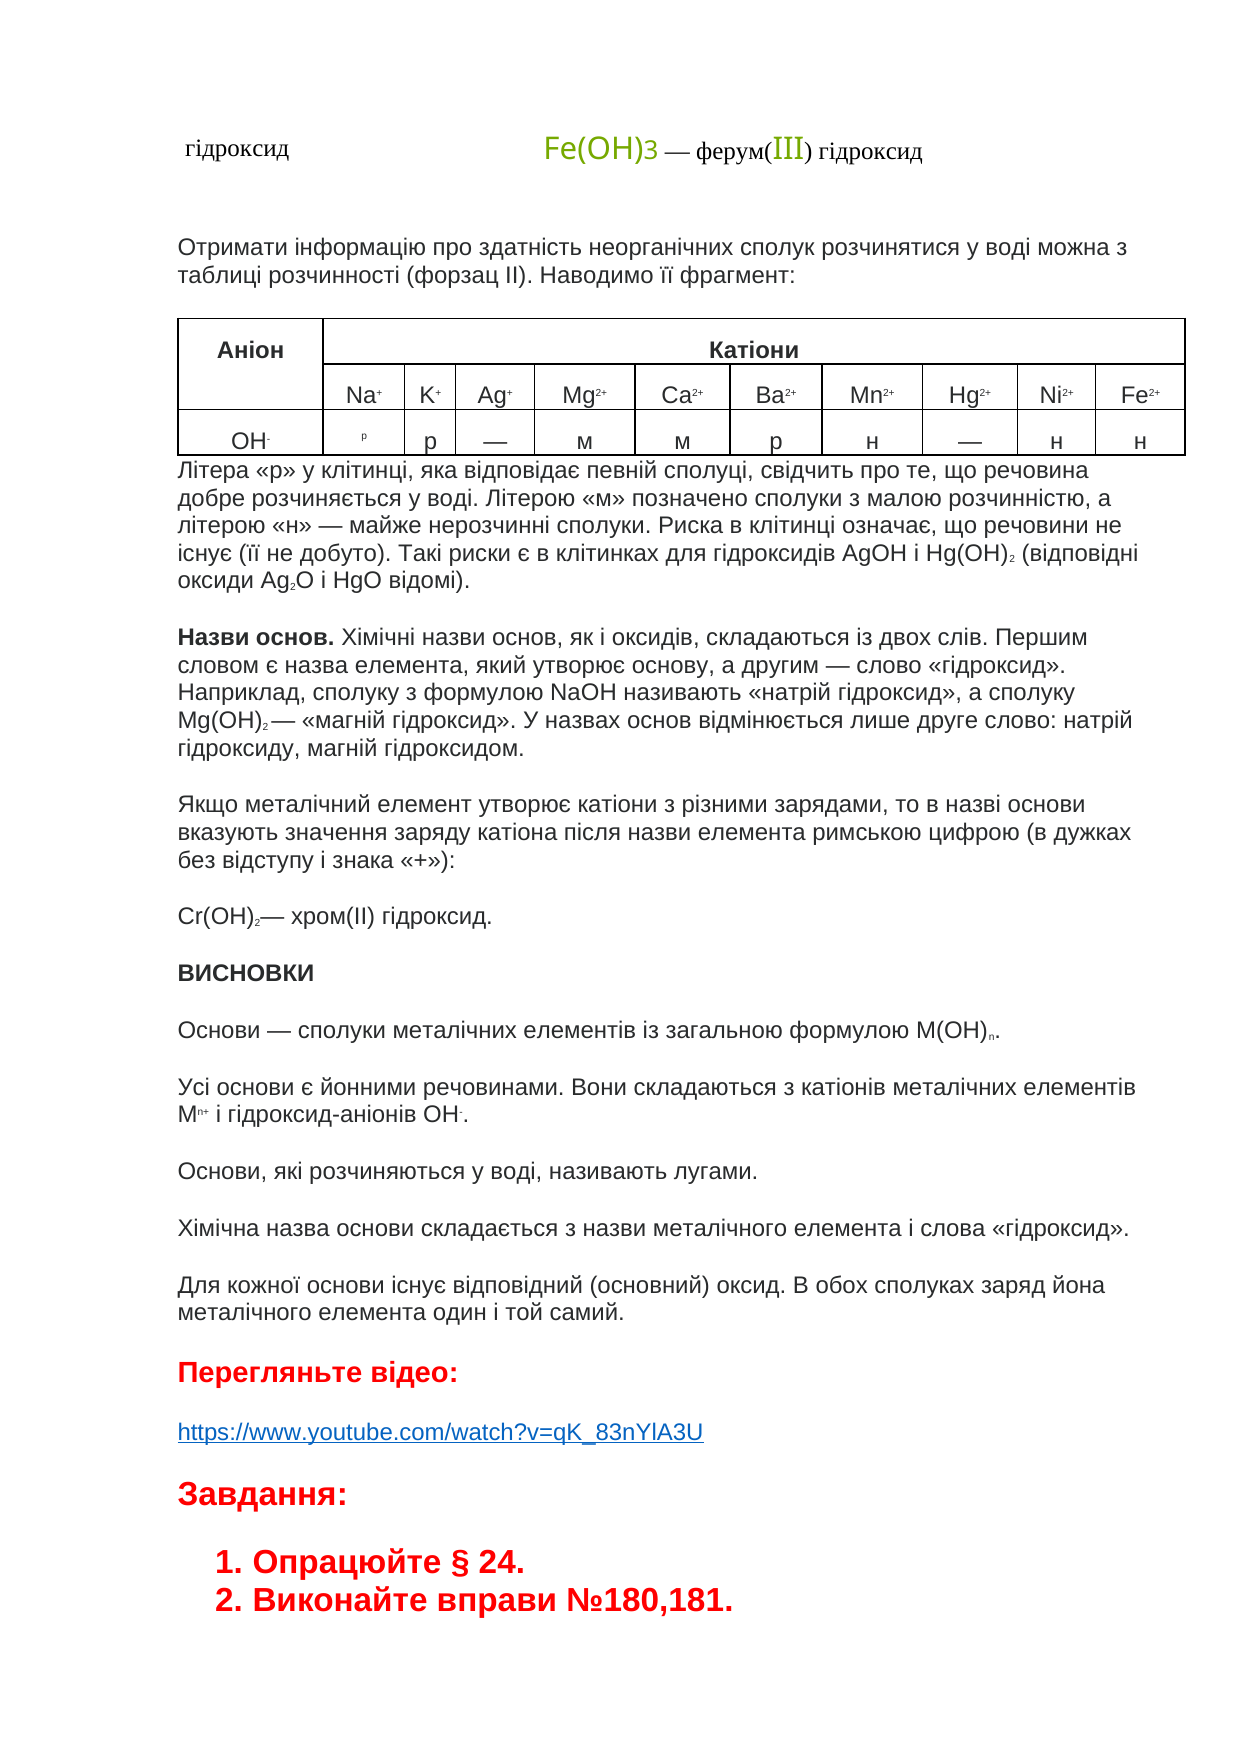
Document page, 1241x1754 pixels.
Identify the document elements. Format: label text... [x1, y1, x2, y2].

table_cell н [1018, 410, 1095, 454]
text Основи — сполуки металічних елементів із загальною формулою М(ОН)n. [177, 1016, 1152, 1043]
table_cell Mg2+ [535, 365, 634, 409]
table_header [177, 118, 535, 176]
table_cell Hg2+ [923, 365, 1017, 409]
list Опрацюйте § 24. [215, 1542, 1152, 1580]
table_header Аніон [179, 319, 322, 409]
text Основи, які розчиняються у воді, називають лугами. [177, 1157, 1152, 1184]
table_header Катіони [324, 319, 1184, 363]
table_cell н [1096, 410, 1184, 454]
table_cell Ni2+ [1018, 365, 1095, 409]
table_cell Mn2+ [823, 365, 922, 409]
text Для кожної основи існує відповідний (основний) оксид. В обох сполуках заряд йона металічного елемента один і той самий. [177, 1271, 1152, 1326]
table_cell н [823, 410, 922, 454]
text Хімічна назва основи складається з назви металічного елемента і слова «гідроксид». [177, 1214, 1152, 1241]
table_cell OH- [179, 410, 322, 454]
table_cell — [923, 410, 1017, 454]
table_cell Fe2+ [1096, 365, 1184, 409]
table_cell Ca2+ [636, 365, 729, 409]
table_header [535, 118, 931, 176]
text Усі основи є йонними речовинами. Вони складаються з катіонів металічних елементів Мn+ і гідроксид-аніонів ОН-. [177, 1073, 1152, 1128]
table_cell — [456, 410, 534, 454]
table_cell Ba2+ [731, 365, 821, 409]
text Якщо металічний елемент утворює катіони з різними зарядами, то в назві основи вказують значення заряду катіона після назви елемента римською цифрою (в дужках без відступу і знака «+»): [177, 790, 1152, 873]
table_cell р [405, 410, 455, 454]
table_cell K+ [405, 365, 455, 409]
text Cr(OH)2— хром(ІІ) гідроксид. [177, 902, 1152, 930]
table_cell Ag+ [456, 365, 534, 409]
list Виконайте вправи №180,181. [215, 1580, 1152, 1619]
text Назви основ. Хімічні назви основ, як і оксидів, складаються із двох слів. Першим словом є назва елемента, який утворює основу, а другим — слово «гідроксид». Наприклад, сполуку з формулою NaOH називають «натрій гідроксид», а сполуку Mg(OH)2 — «магній гідроксид». У назвах основ відмінюється лише друге слово: натрій гідроксиду, магній гідроксидом. [177, 623, 1152, 761]
text Перегляньте відео: [177, 1355, 1152, 1388]
table_cell м [636, 410, 729, 454]
text Отримати інформацію про здатність неорганічних сполук розчинятися у воді можна з таблиці розчинності (форзац ІІ). Наводимо її фрагмент: [177, 233, 1152, 288]
table_cell р [324, 410, 404, 454]
table_cell р [731, 410, 821, 454]
text https://www.youtube.com/watch?v=qK_83nYlA3U [177, 1418, 1152, 1445]
table_cell м [535, 410, 634, 454]
text Літера «р» у клітинці, яка відповідає певній сполуці, свідчить про те, що речовина добре розчиняється у воді. Літерою «м» позначено сполуки з малою розчинністю, а літерою «н» — майже нерозчинні сполуки. Риска в клітинці означає, що речовини не існує (її не добуто). Такі риски є в клітинках для гідроксидів AgOH і Hg(OH)2 (відповідні оксиди Ag2O і HgO відомі). [177, 456, 1152, 594]
table_cell Na+ [324, 365, 404, 409]
text Завдання: [177, 1474, 1152, 1513]
text ВИСНОВКИ [177, 959, 1152, 987]
